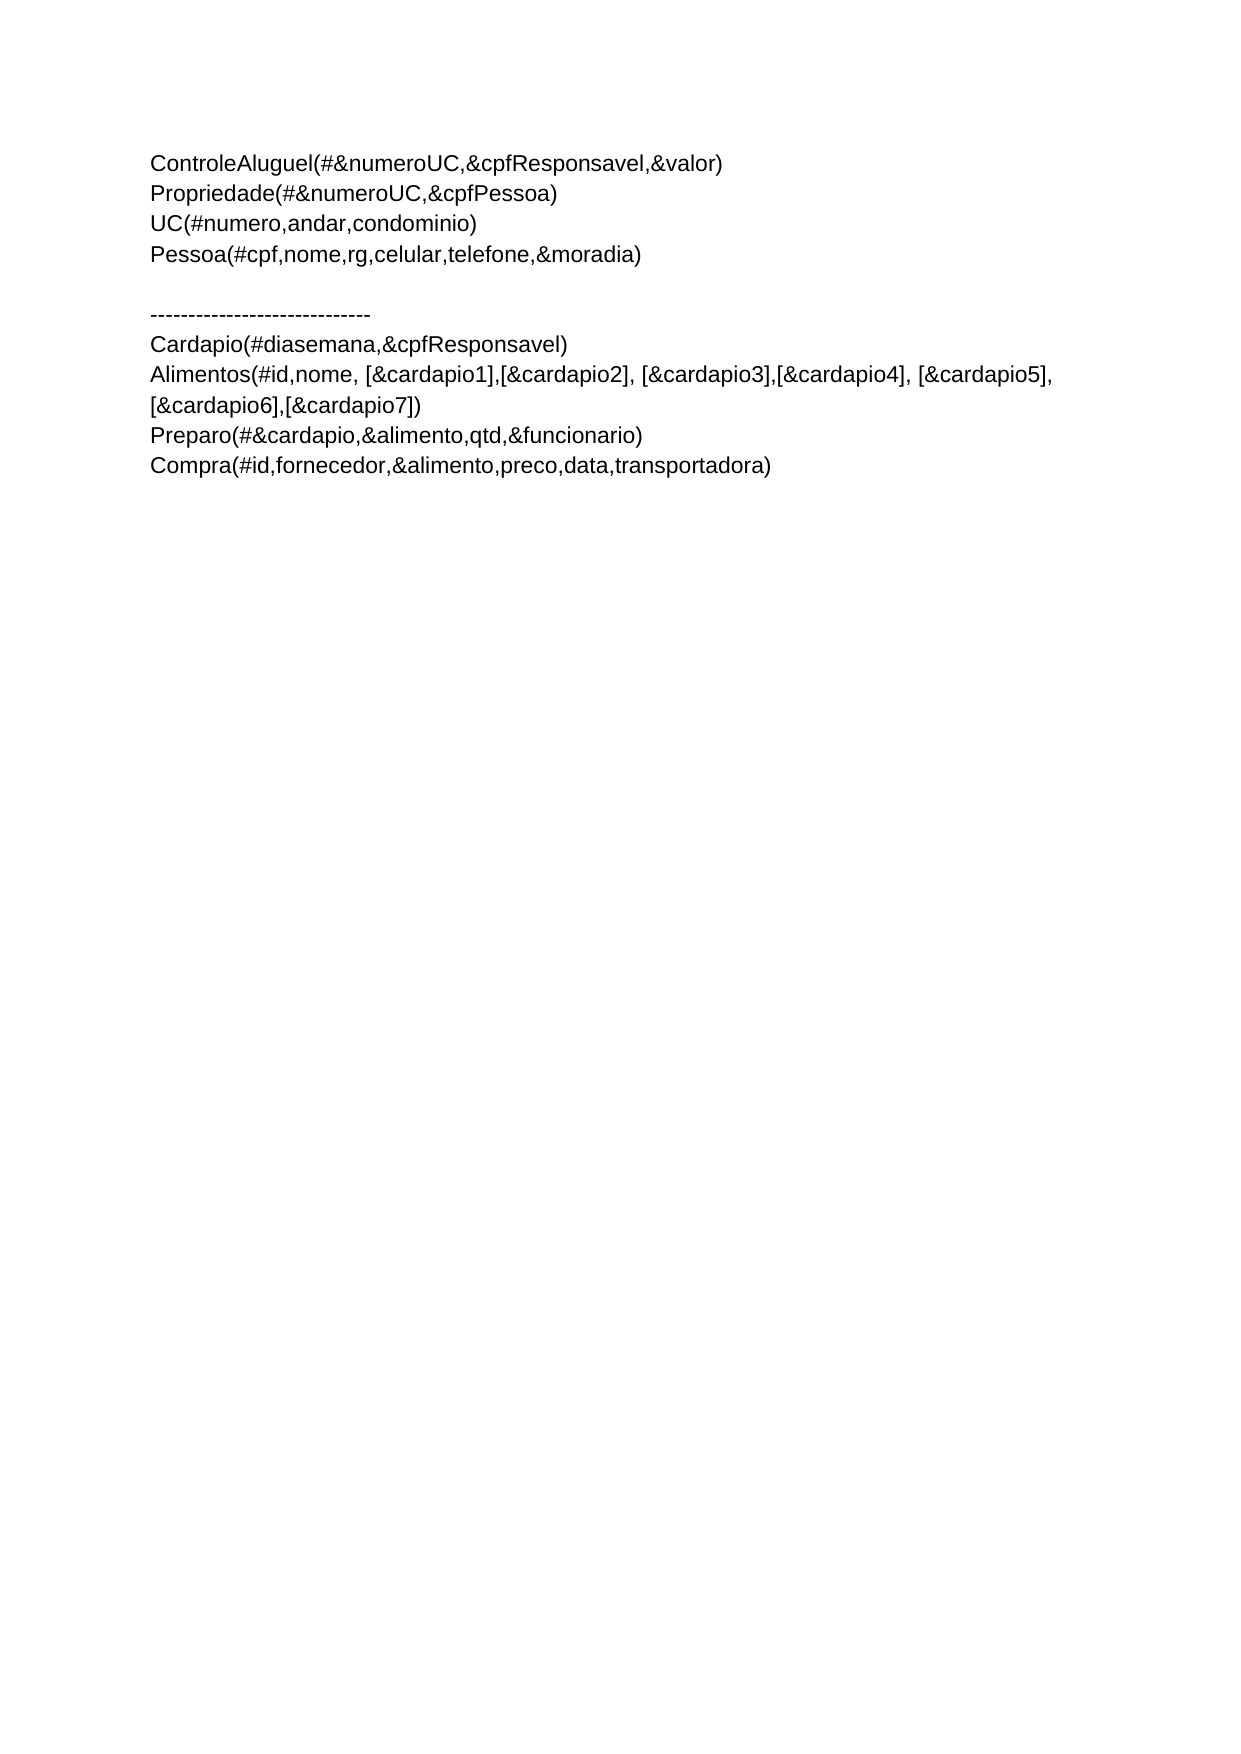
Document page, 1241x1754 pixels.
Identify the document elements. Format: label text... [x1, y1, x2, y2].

text Compra(#id,fornecedor,&alimento,preco,data,transportadora) [150, 452, 1090, 478]
text ----------------------------- [150, 301, 1090, 327]
text Propriedade(#&numeroUC,&cpfPessoa) [150, 180, 1090, 207]
text Cardapio(#diasemana,&cpfResponsavel) [150, 331, 1090, 358]
text ControleAluguel(#&numeroUC,&cpfResponsavel,&valor) [150, 150, 1090, 176]
text Preparo(#&cardapio,&alimento,qtd,&funcionario) [150, 422, 1090, 448]
text Alimentos(#id,nome, [&cardapio1],[&cardapio2], [&cardapio3],[&cardapio4], [&cardapio5],[&cardapio6],[&cardapio7]) [150, 361, 1090, 418]
text Pessoa(#cpf,nome,rg,celular,telefone,&moradia) [150, 241, 1090, 267]
text UC(#numero,andar,condominio) [150, 210, 1090, 237]
